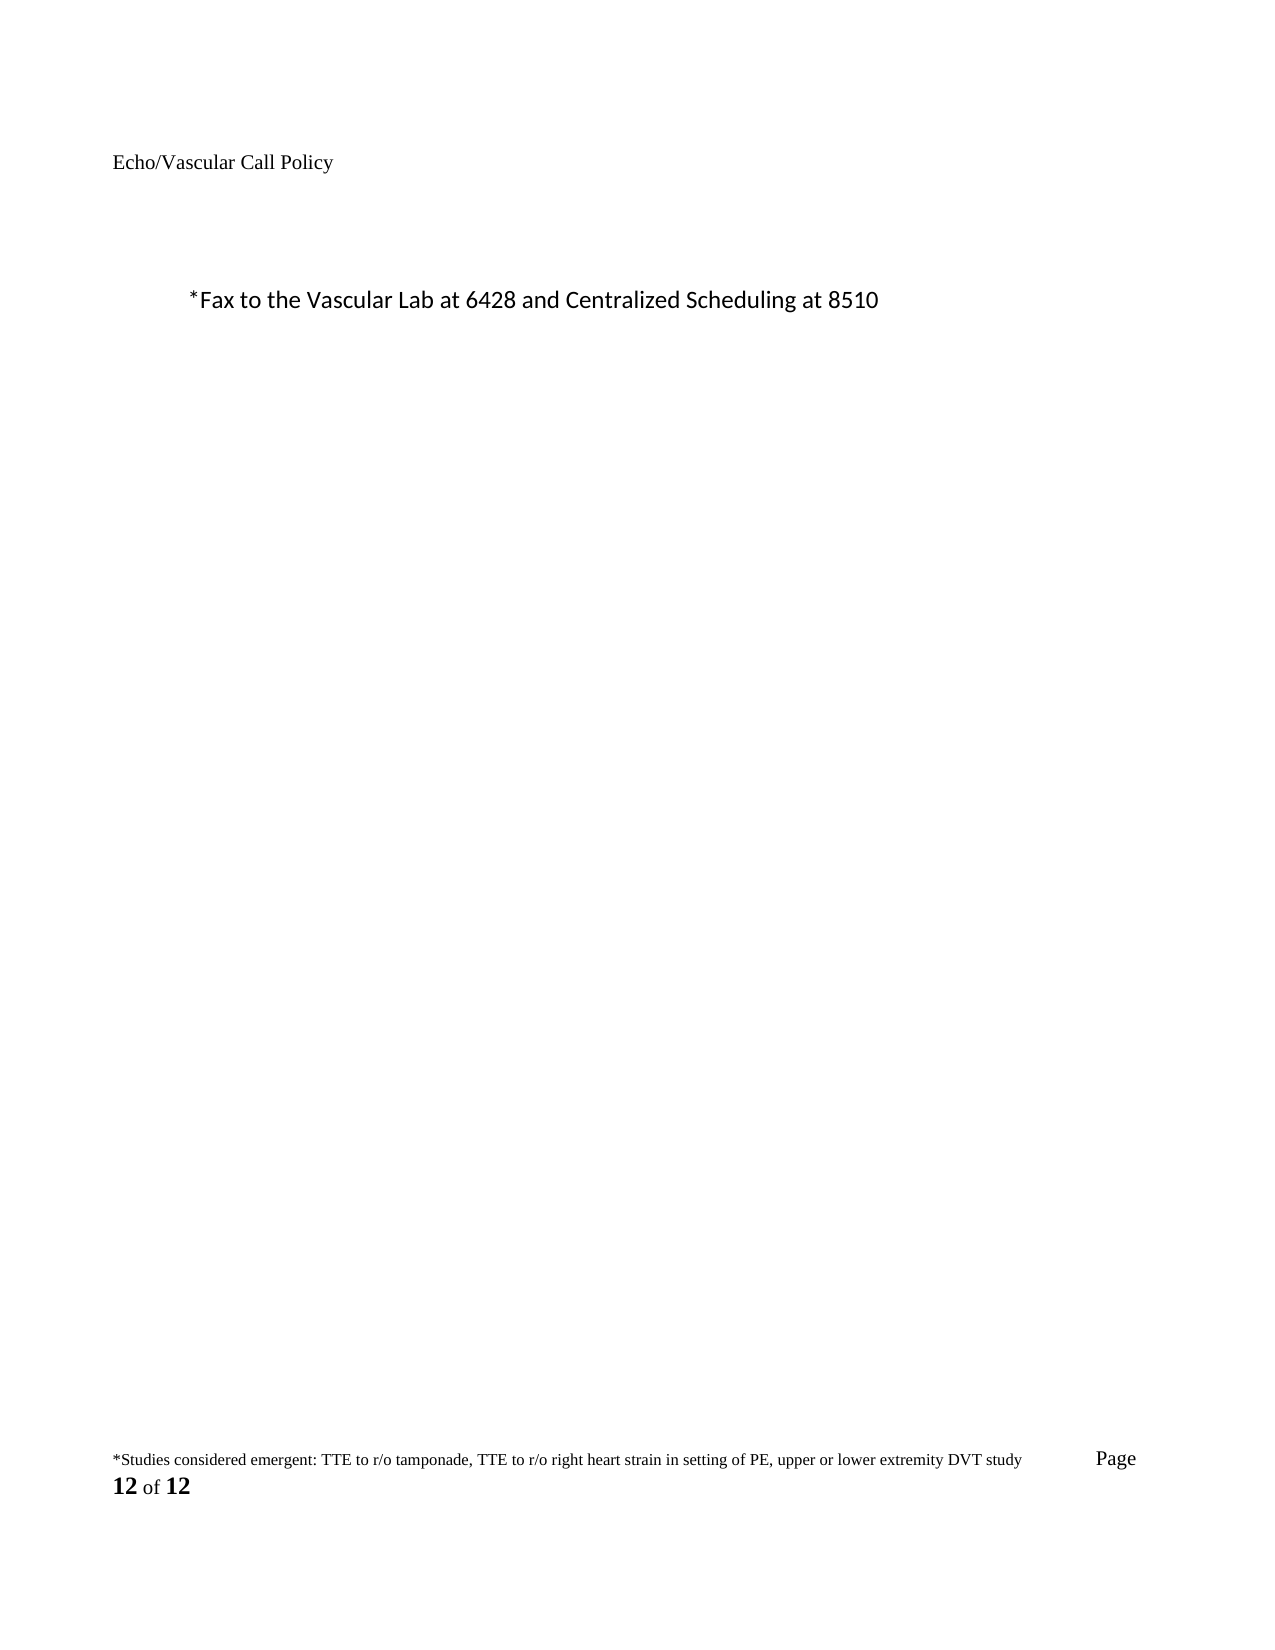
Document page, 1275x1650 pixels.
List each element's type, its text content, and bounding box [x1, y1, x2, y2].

text *Fax to the Vascular Lab at 6428 and Centralized Scheduling at 8510 [112, 284, 1162, 315]
